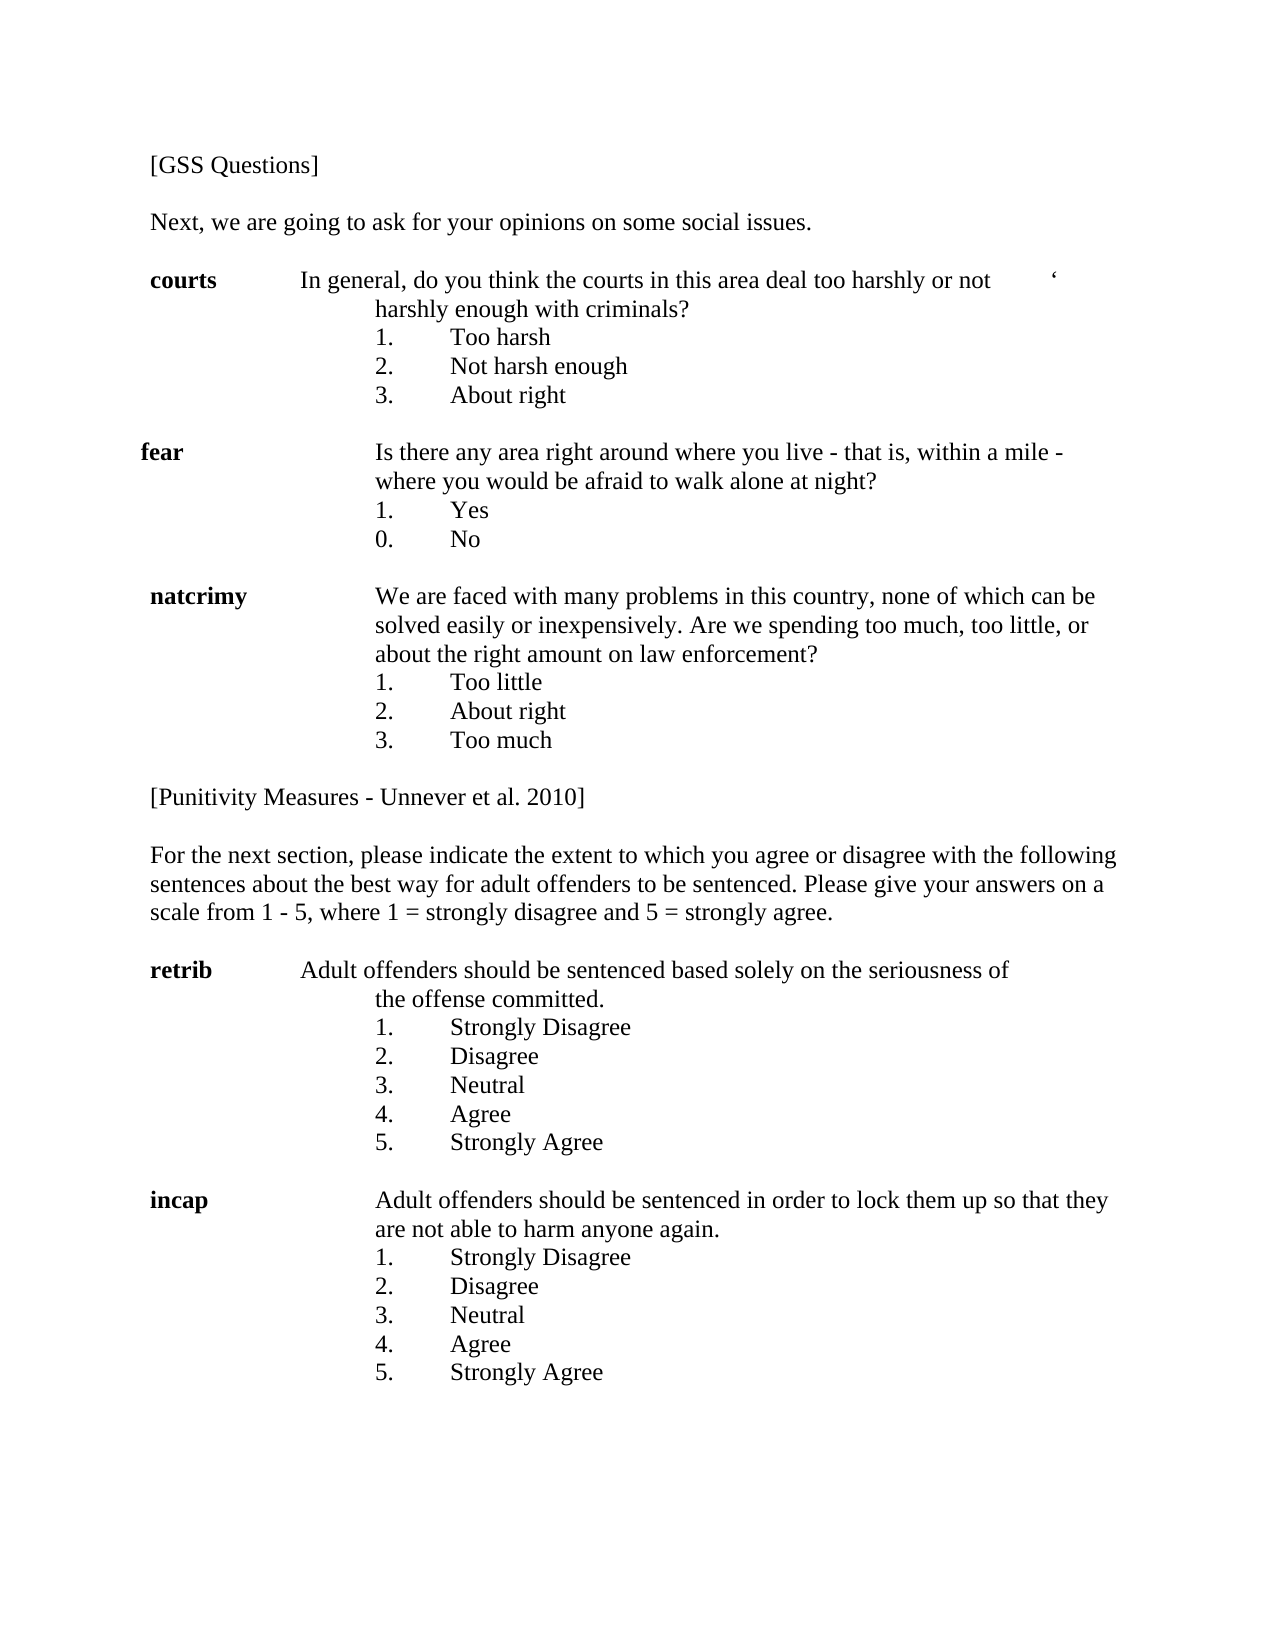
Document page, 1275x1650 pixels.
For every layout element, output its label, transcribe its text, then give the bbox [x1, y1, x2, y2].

text 1. Strongly Disagree [300, 1012, 1125, 1041]
text 3. Neutral [150, 1070, 1125, 1099]
text 1. Strongly Disagree [300, 1242, 1125, 1271]
text 1. Yes [150, 495, 1125, 524]
text For the next section, please indicate the extent to which you agree or disagree with the following sentences about the best way for adult offenders to be sentenced. Please give your answers on a scale from 1 - 5, where 1 = strongly disagree and 5 = strongly agree. [150, 840, 1125, 926]
text 2. Disagree [150, 1041, 1125, 1070]
text 4. Agree [150, 1329, 1125, 1357]
text 3. Too much [150, 725, 1125, 754]
text fear Is there any area right around where you live - that is, within a mile - where you would be afraid to walk alone at night? [141, 437, 1125, 495]
text courts In general, do you think the courts in this area deal too harshly or not ‘ harshly enough with criminals? [150, 265, 1125, 322]
text 0. No [300, 524, 1125, 552]
text 4. Agree [150, 1099, 1125, 1127]
text solved easily or inexpensively. Are we spending too much, too little, or about the right amount on law enforcement? [375, 610, 1125, 667]
text 3. About right [150, 380, 1125, 409]
text 1. Too harsh [150, 322, 1125, 351]
text retrib Adult offenders should be sentenced based solely on the seriousness of [150, 955, 1125, 984]
text 2. Not harsh enough [150, 351, 1125, 380]
text natcrimy We are faced with many problems in this country, none of which can be [150, 581, 1125, 610]
text [GSS Questions] [150, 150, 1125, 179]
text 1. Too little [375, 667, 1125, 696]
text [Punitivity Measures - Unnever et al. 2010] [150, 782, 1125, 811]
text Next, we are going to ask for your opinions on some social issues. [150, 207, 1125, 236]
text 2. About right [375, 696, 1125, 725]
text 2. Disagree [150, 1271, 1125, 1300]
text incap Adult offenders should be sentenced in order to lock them up so that they are not able to harm anyone again. [150, 1185, 1125, 1242]
text 3. Neutral [150, 1300, 1125, 1329]
text the offense committed. [300, 984, 1125, 1012]
text 5. Strongly Agree [150, 1357, 1125, 1386]
text 5. Strongly Agree [150, 1127, 1125, 1156]
